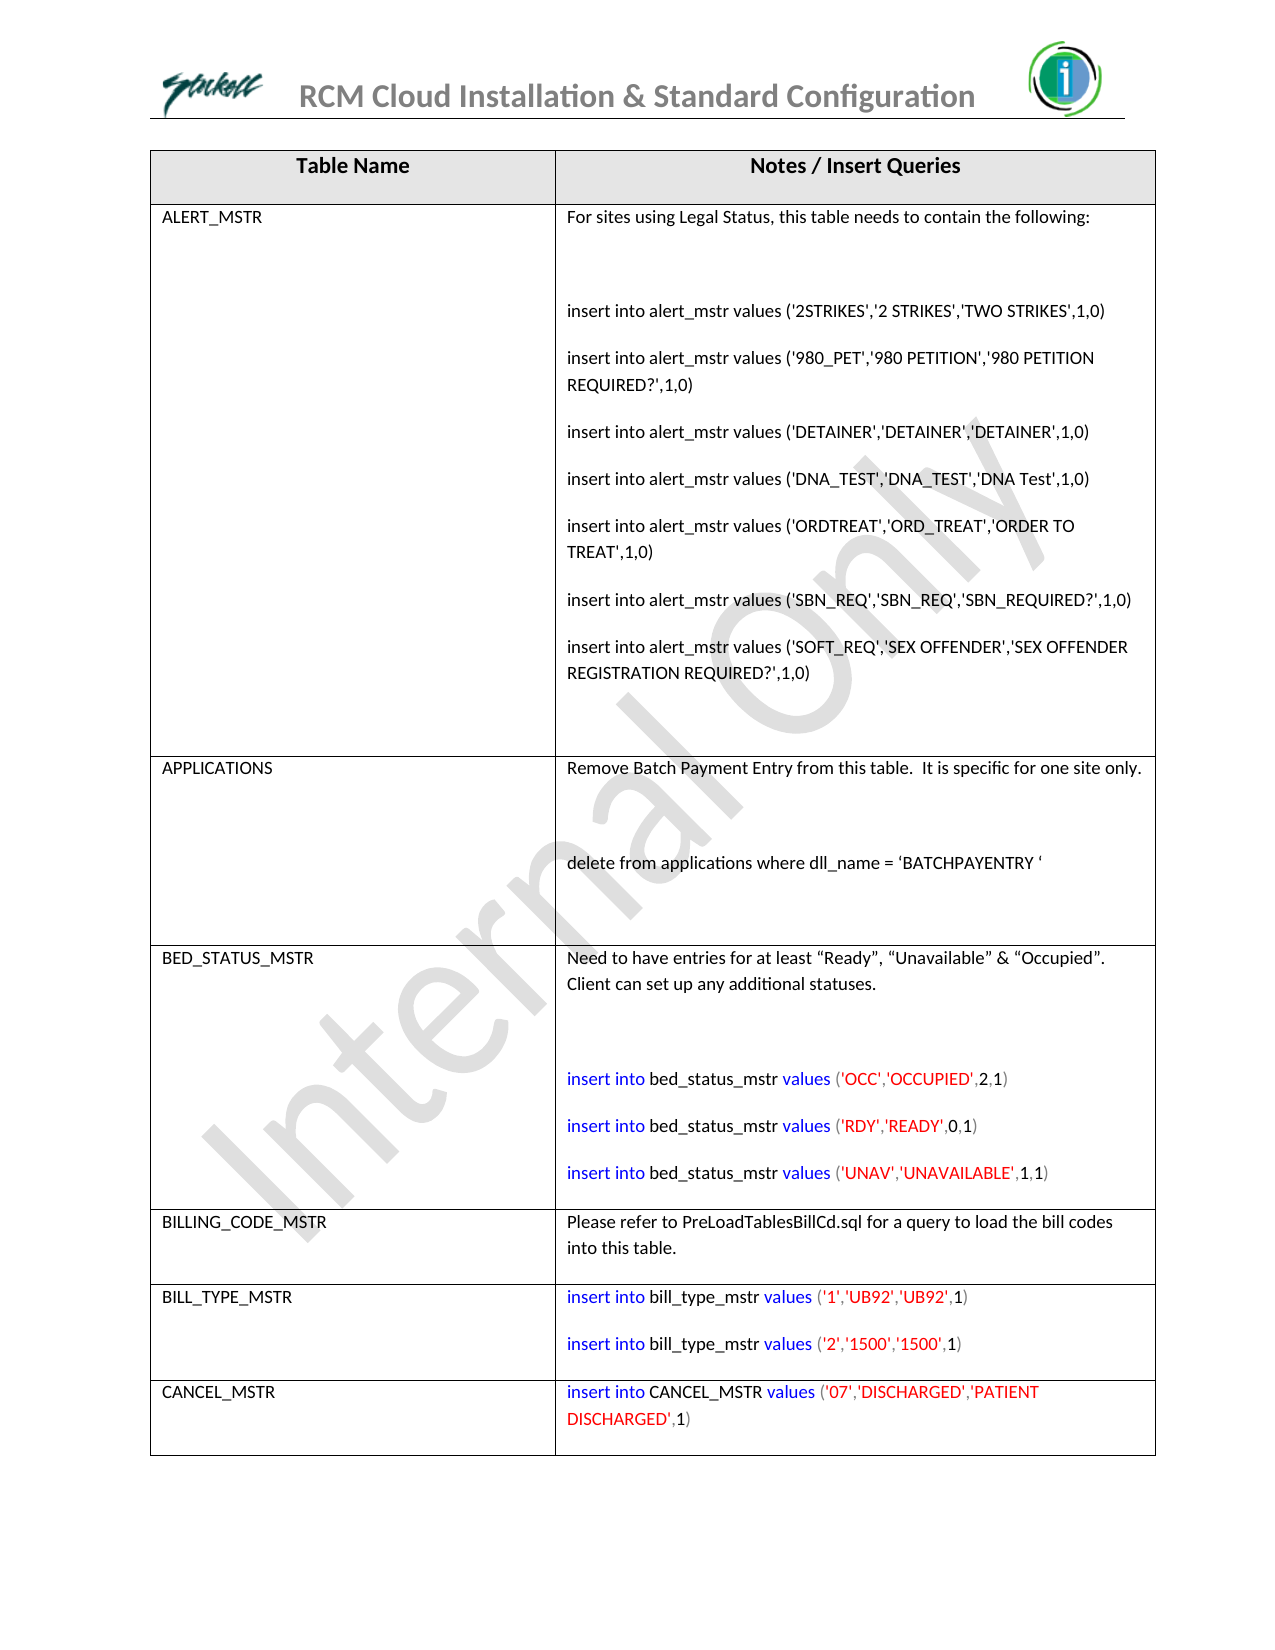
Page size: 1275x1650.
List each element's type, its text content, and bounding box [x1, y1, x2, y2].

table_cell Need to have entries for at least “Ready”, “Unavailable” & “Occupied”. Client can set up any additional statuses. insert into bed_status_mstr values ('OCC','OCCUPIED',2,1) insert into bed_status_mstr values ('RDY','READY',0,1) insert into bed_status_mstr values ('UNAV','UNAVAILABLE',1,1) [556, 946, 1155, 1209]
table_cell BILL_TYPE_MSTR [151, 1285, 555, 1380]
table_header Notes / Insert Queries [556, 151, 1155, 204]
table_cell BILLING_CODE_MSTR [151, 1210, 555, 1284]
table_cell ALERT_MSTR [151, 205, 555, 756]
picture [162, 72, 264, 118]
table_cell Remove Batch Payment Entry from this table. It is specific for one site only. delete from applications where dll_name = ‘BATCHPAYENTRY ‘ [556, 757, 1155, 945]
table_cell insert into bill_type_mstr values ('1','UB92','UB92',1) insert into bill_type_mstr values ('2','1500','1500',1) [556, 1285, 1155, 1380]
table_cell For sites using Legal Status, this table needs to contain the following: insert into alert_mstr values ('2STRIKES','2 STRIKES','TWO STRIKES',1,0) insert into alert_mstr values ('980_PET','980 PETITION','980 PETITION REQUIRED?',1,0) insert into alert_mstr values ('DETAINER','DETAINER','DETAINER',1,0) insert into alert_mstr values ('DNA_TEST','DNA_TEST','DNA Test',1,0) insert into alert_mstr values ('ORDTREAT','ORD_TREAT','ORDER TO TREAT',1,0) insert into alert_mstr values ('SBN_REQ','SBN_REQ','SBN_REQUIRED?',1,0) insert into alert_mstr values ('SOFT_REQ','SEX OFFENDER','SEX OFFENDER REGISTRATION REQUIRED?',1,0) [556, 205, 1155, 756]
table_cell BED_STATUS_MSTR [151, 946, 555, 1209]
table_cell CANCEL_MSTR [151, 1381, 555, 1455]
table_cell Please refer to PreLoadTablesBillCd.sql for a query to load the bill codes into this table. [556, 1210, 1155, 1284]
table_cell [556, 1381, 1155, 1455]
table_cell APPLICATIONS [151, 757, 555, 945]
table_header Table Name [151, 151, 555, 204]
picture [1028, 41, 1102, 117]
